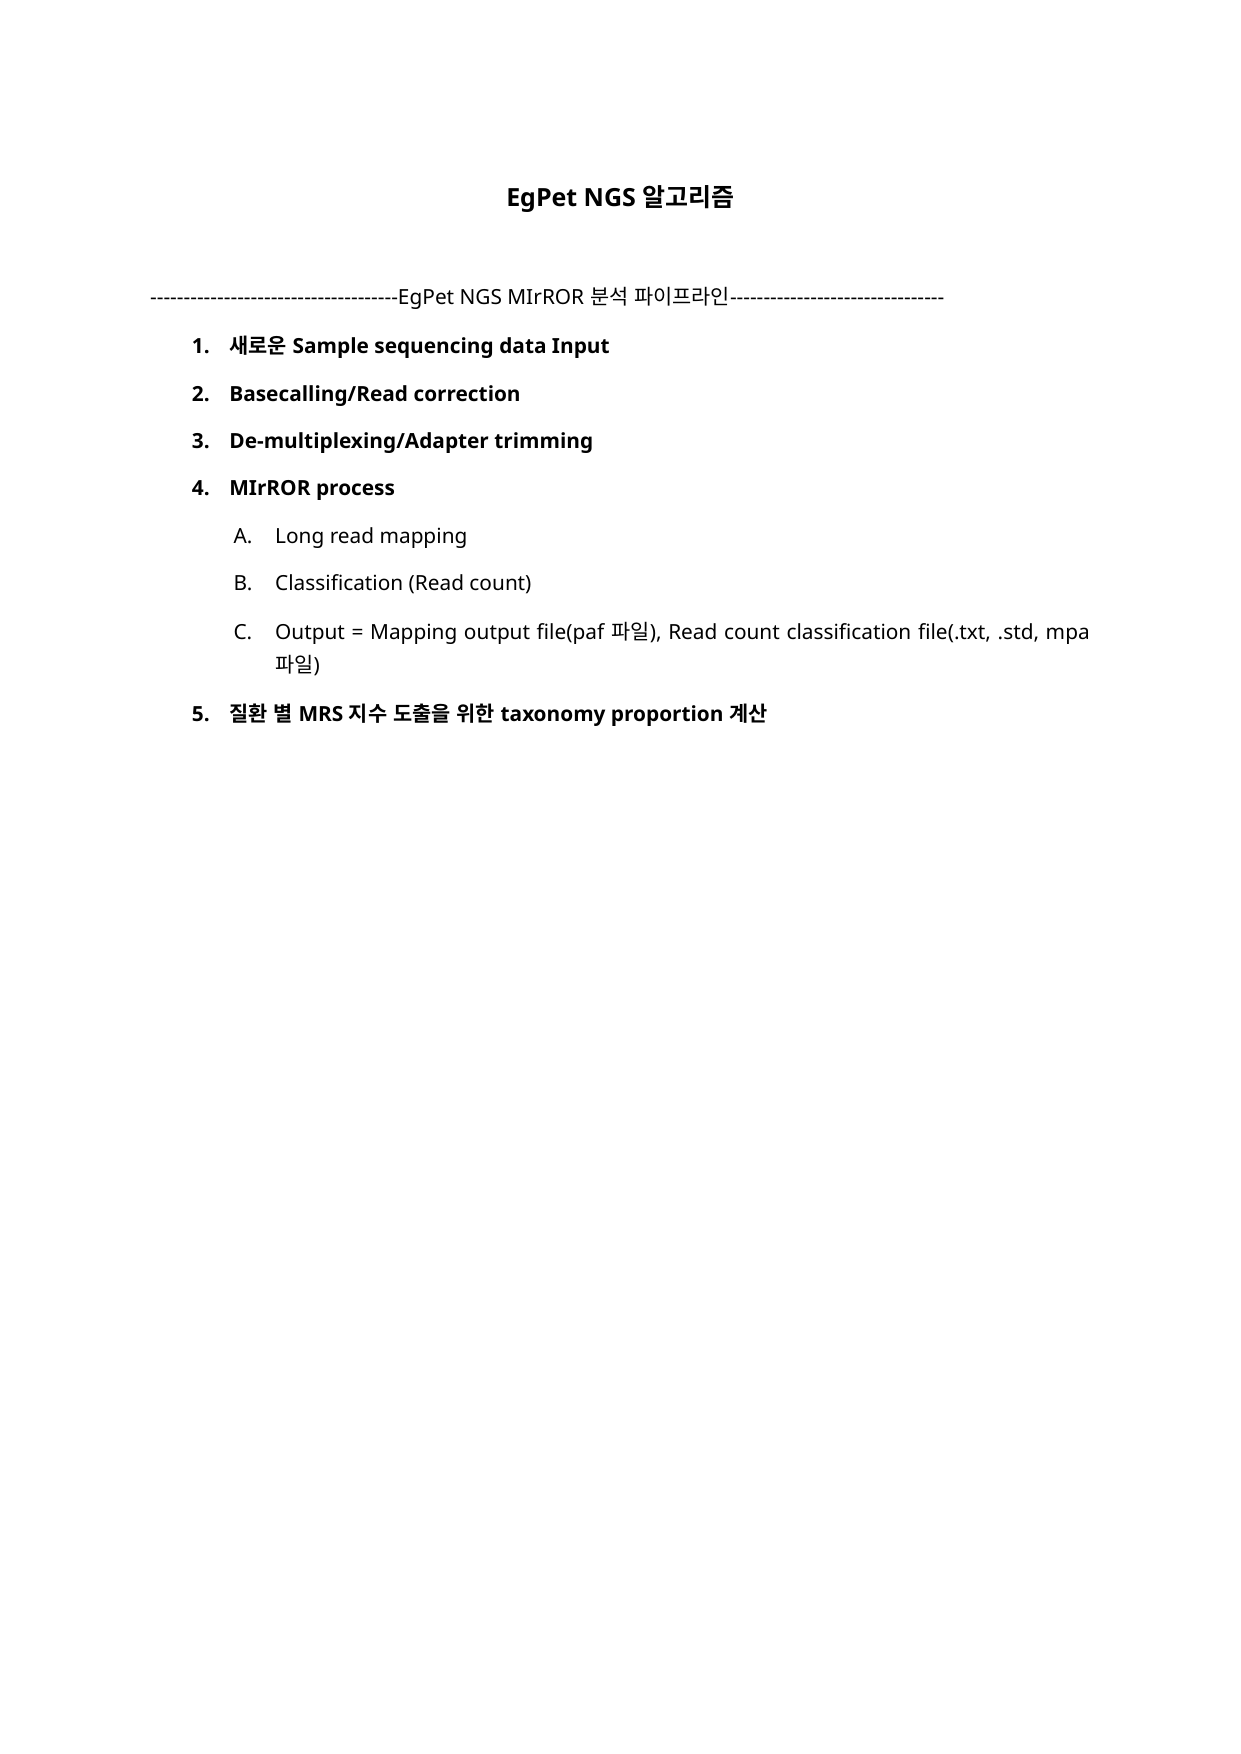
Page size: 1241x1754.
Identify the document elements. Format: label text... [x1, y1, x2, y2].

text -------------------------------------EgPet NGS MIrROR 분석 파이프라인-------------------------------- [150, 280, 1090, 311]
list Long read mapping [233, 521, 1090, 549]
list Classification (Read count) [233, 568, 1090, 597]
list MIrROR process [192, 473, 1090, 502]
list 새로운 Sample sequencing data Input [192, 329, 1090, 360]
list Basecalling/Read correction [192, 379, 1090, 407]
list Output = Mapping output file(paf 파일), Read count classification file(.txt, .std, mpa 파일) [233, 615, 1090, 678]
list 질환 별 MRS 지수 도출을 위한 taxonomy proportion 계산 [192, 697, 1090, 728]
list De-multiplexing/Adapter trimming [192, 426, 1090, 455]
text EgPet NGS 알고리즘 [150, 177, 1090, 213]
